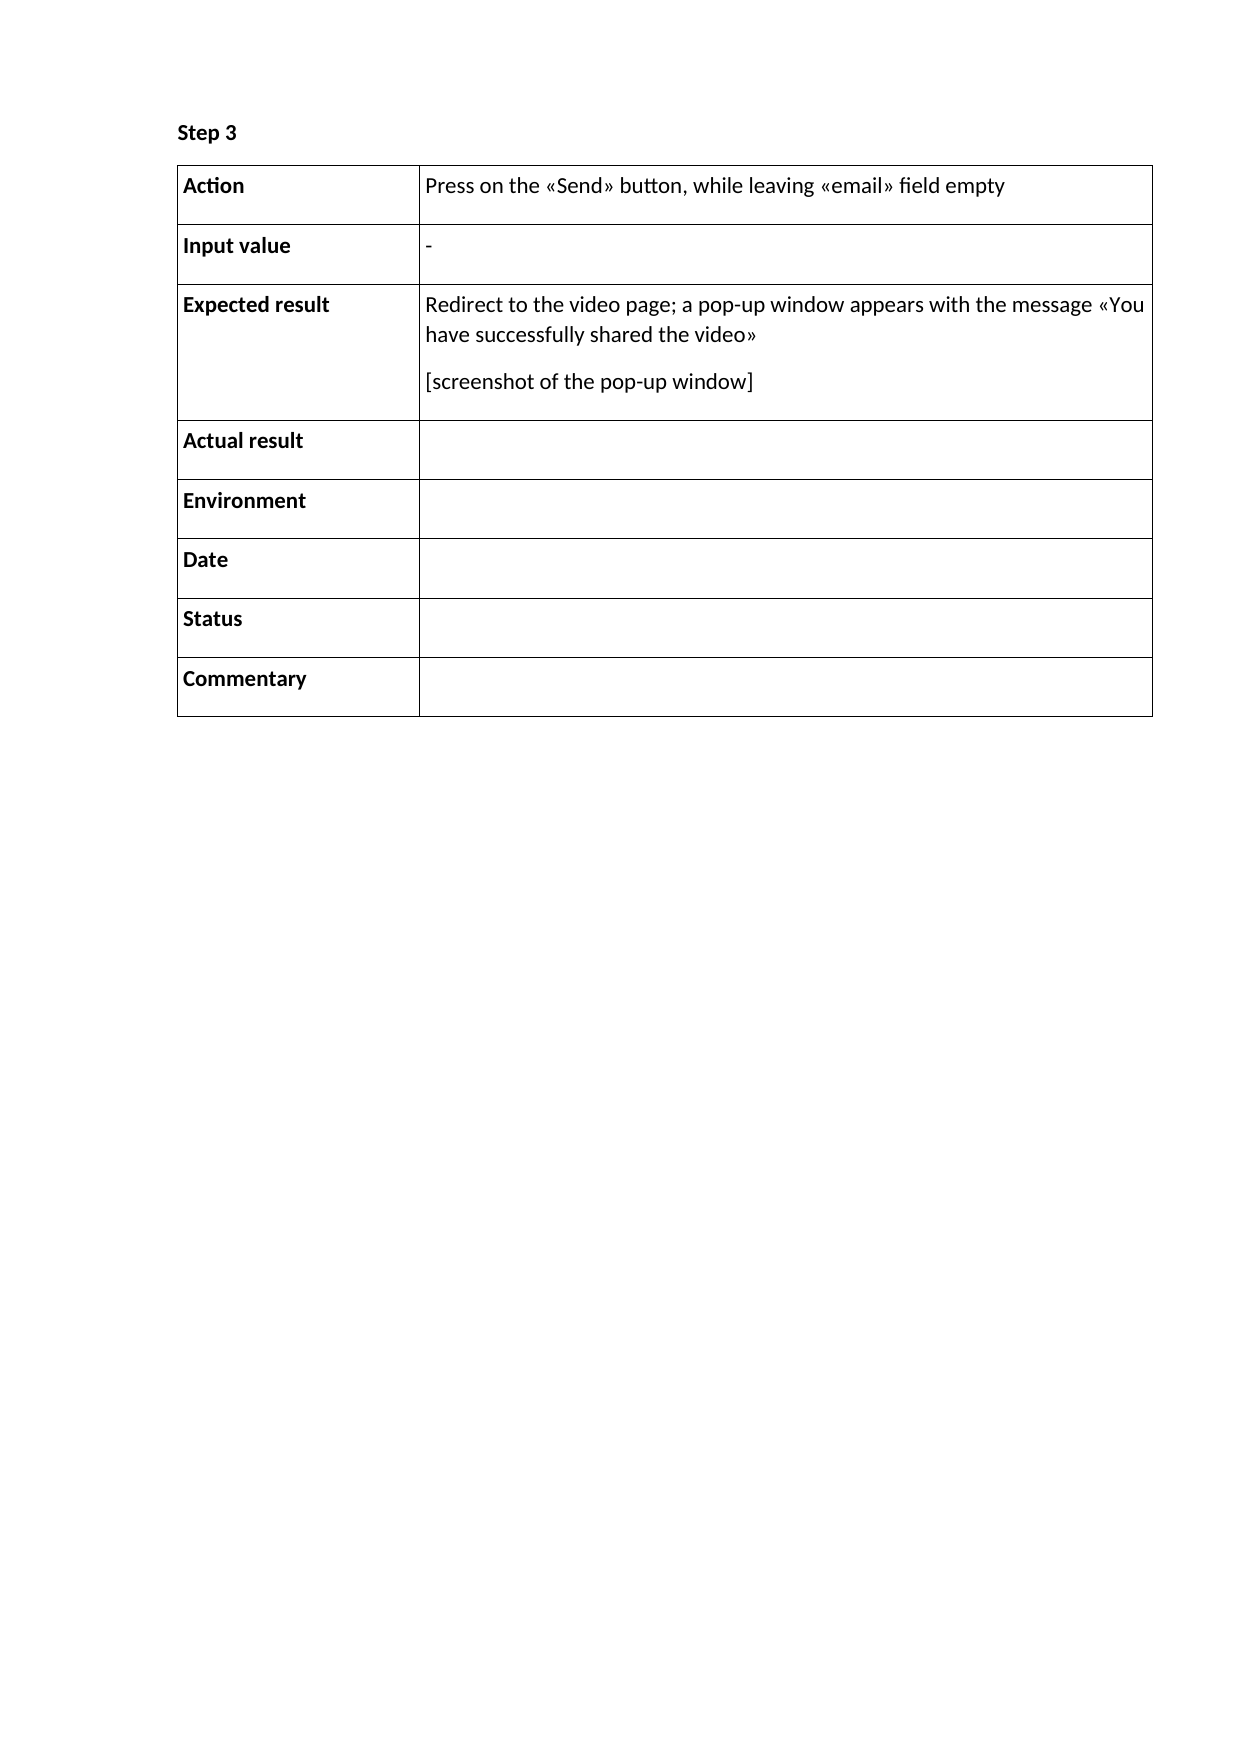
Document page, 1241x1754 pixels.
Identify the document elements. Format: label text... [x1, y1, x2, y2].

table_cell [420, 539, 1152, 598]
table_header Action [178, 166, 419, 224]
table_cell Redirect to the video page; a pop-up window appears with the message «You have successfully shared the video» [screenshot of the pop-up window] [420, 285, 1152, 420]
table_cell [420, 658, 1152, 716]
text Step 3 [177, 118, 1152, 146]
table_cell Input value [178, 225, 419, 283]
table_cell Environment [178, 480, 419, 538]
table_header Press on the «Send» button, while leaving «email» field empty [420, 166, 1152, 224]
table_cell [420, 480, 1152, 538]
table_cell Status [178, 599, 419, 657]
table_cell - [420, 225, 1152, 283]
table_cell Date [178, 539, 419, 598]
table_cell Actual result [178, 421, 419, 479]
table_cell Commentary [178, 658, 419, 716]
table_cell Expected result [178, 285, 419, 420]
table_cell [420, 599, 1152, 657]
table_cell [420, 421, 1152, 479]
